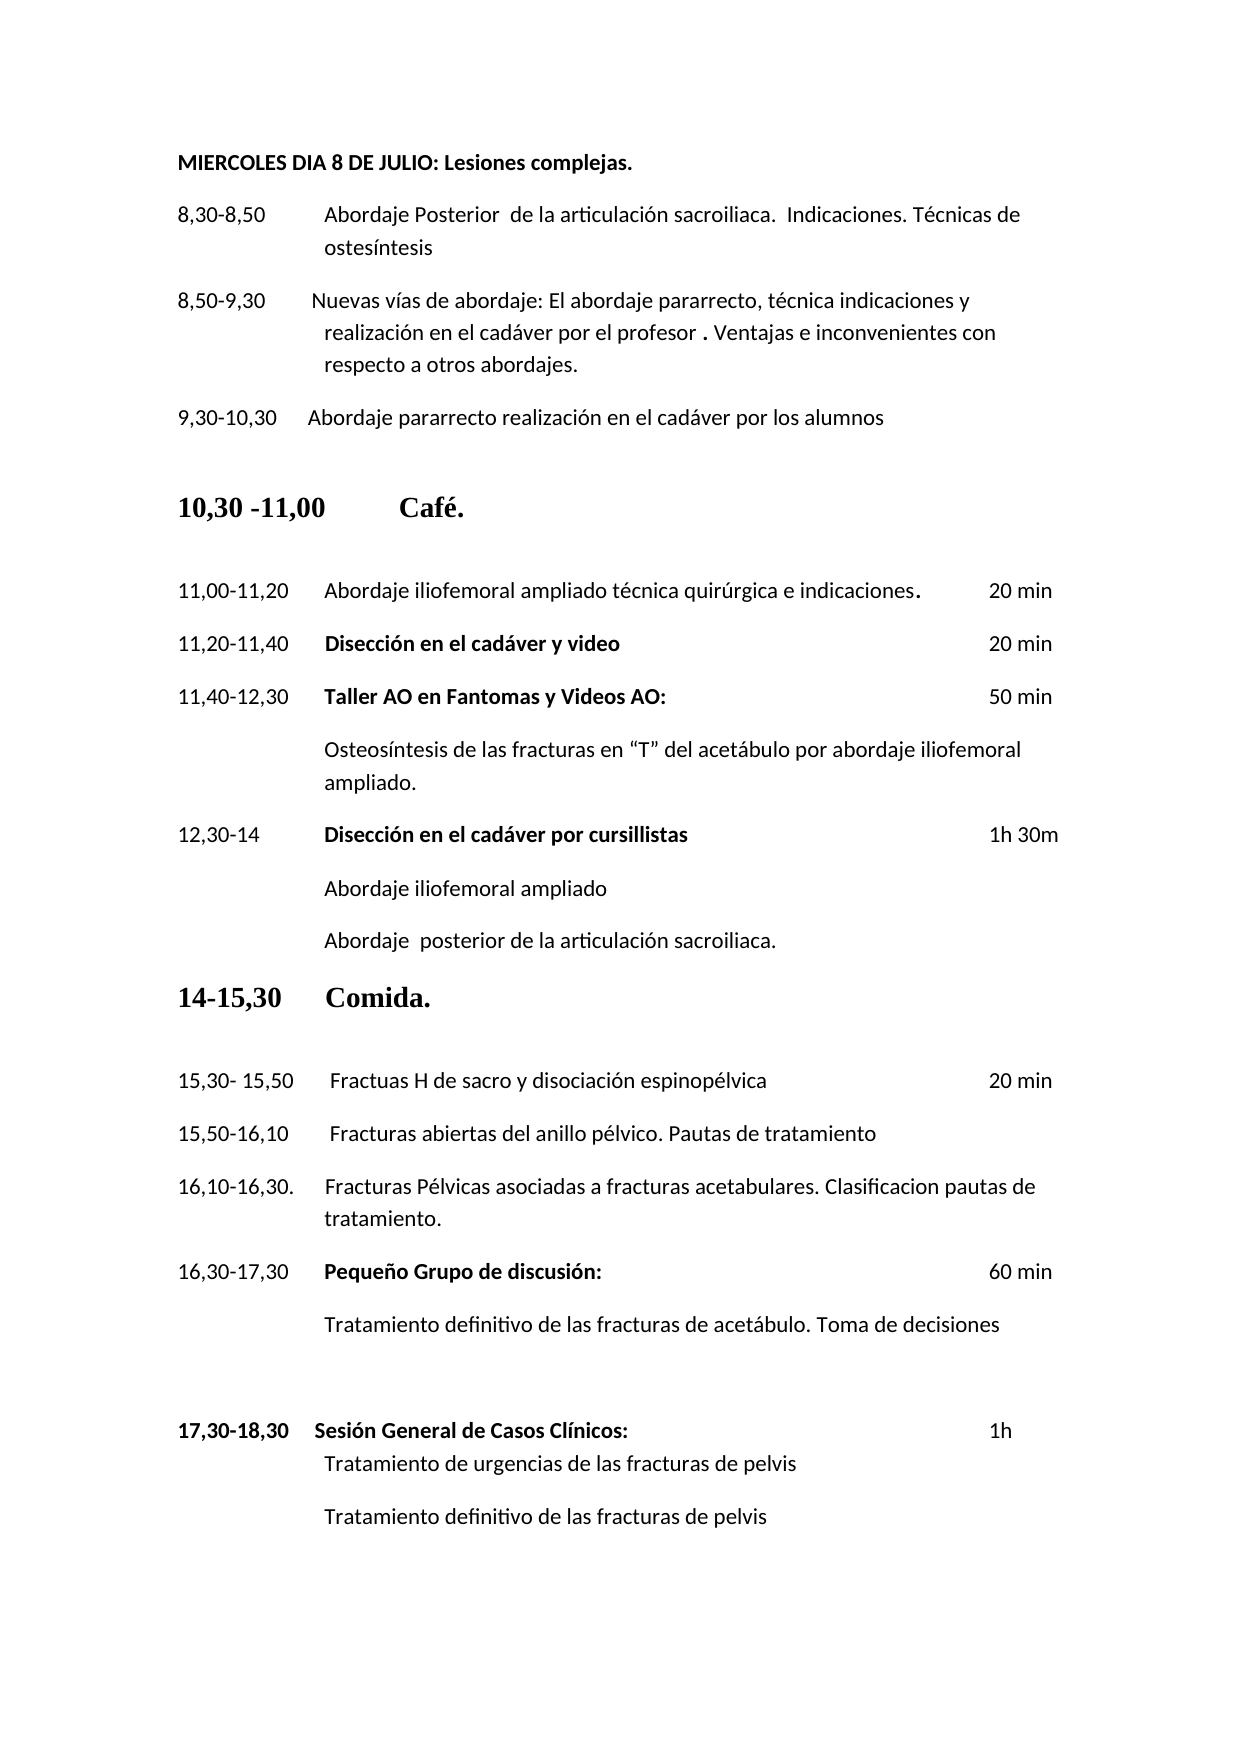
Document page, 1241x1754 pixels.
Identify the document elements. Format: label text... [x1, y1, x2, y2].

text 11,20-11,40 Disección en el cadáver y video 20 min [177, 629, 1063, 657]
text Abordaje posterior de la articulación sacroiliaca. [324, 927, 1063, 955]
text Osteosíntesis de las fracturas en “T” del acetábulo por abordaje iliofemoral ampliado. [324, 735, 1063, 796]
text 16,10-16,30. Fracturas Pélvicas asociadas a fracturas acetabulares. Clasificacion pautas de tratamiento. [177, 1172, 1063, 1232]
text Tratamiento definitivo de las fracturas de acetábulo. Toma de decisiones [324, 1311, 1063, 1338]
text 8,30-8,50 Abordaje Posterior de la articulación sacroiliaca. Indicaciones. Técnicas de ostesíntesis [177, 201, 1063, 261]
text 9,30-10,30 Abordaje pararrecto realización en el cadáver por los alumnos [177, 403, 1063, 431]
text 16,30-17,30 Pequeño Grupo de discusión: 60 min [177, 1257, 1063, 1286]
text 15,30- 15,50 Fractuas H de sacro y disociación espinopélvica 20 min [177, 1066, 1063, 1094]
text Tratamiento definitivo de las fracturas de pelvis [324, 1502, 1063, 1530]
text 10,30 -11,00 Café. [177, 490, 1063, 523]
text 14-15,30 Comida. [177, 980, 1063, 1013]
text 12,30-14 Disección en el cadáver por cursillistas 1h 30m [177, 821, 1063, 849]
text MIERCOLES DIA 8 DE JULIO: Lesiones complejas. [177, 148, 1063, 176]
text 8,50-9,30 Nuevas vías de abordaje: El abordaje pararrecto, técnica indicaciones y realización en el cadáver por el profesor . Ventajas e inconvenientes con respecto a otros abordajes. [177, 286, 1063, 378]
text 11,00-11,20 Abordaje iliofemoral ampliado técnica quirúrgica e indicaciones. 20 min [177, 576, 1063, 604]
text Abordaje iliofemoral ampliado [324, 874, 1063, 902]
text 11,40-12,30 Taller AO en Fantomas y Videos AO: 50 min [177, 682, 1063, 710]
text 15,50-16,10 Fracturas abiertas del anillo pélvico. Pautas de tratamiento [177, 1119, 1063, 1147]
text 17,30-18,30 Sesión General de Casos Clínicos: 1h Tratamiento de urgencias de las fracturas de pelvis [177, 1417, 1063, 1477]
